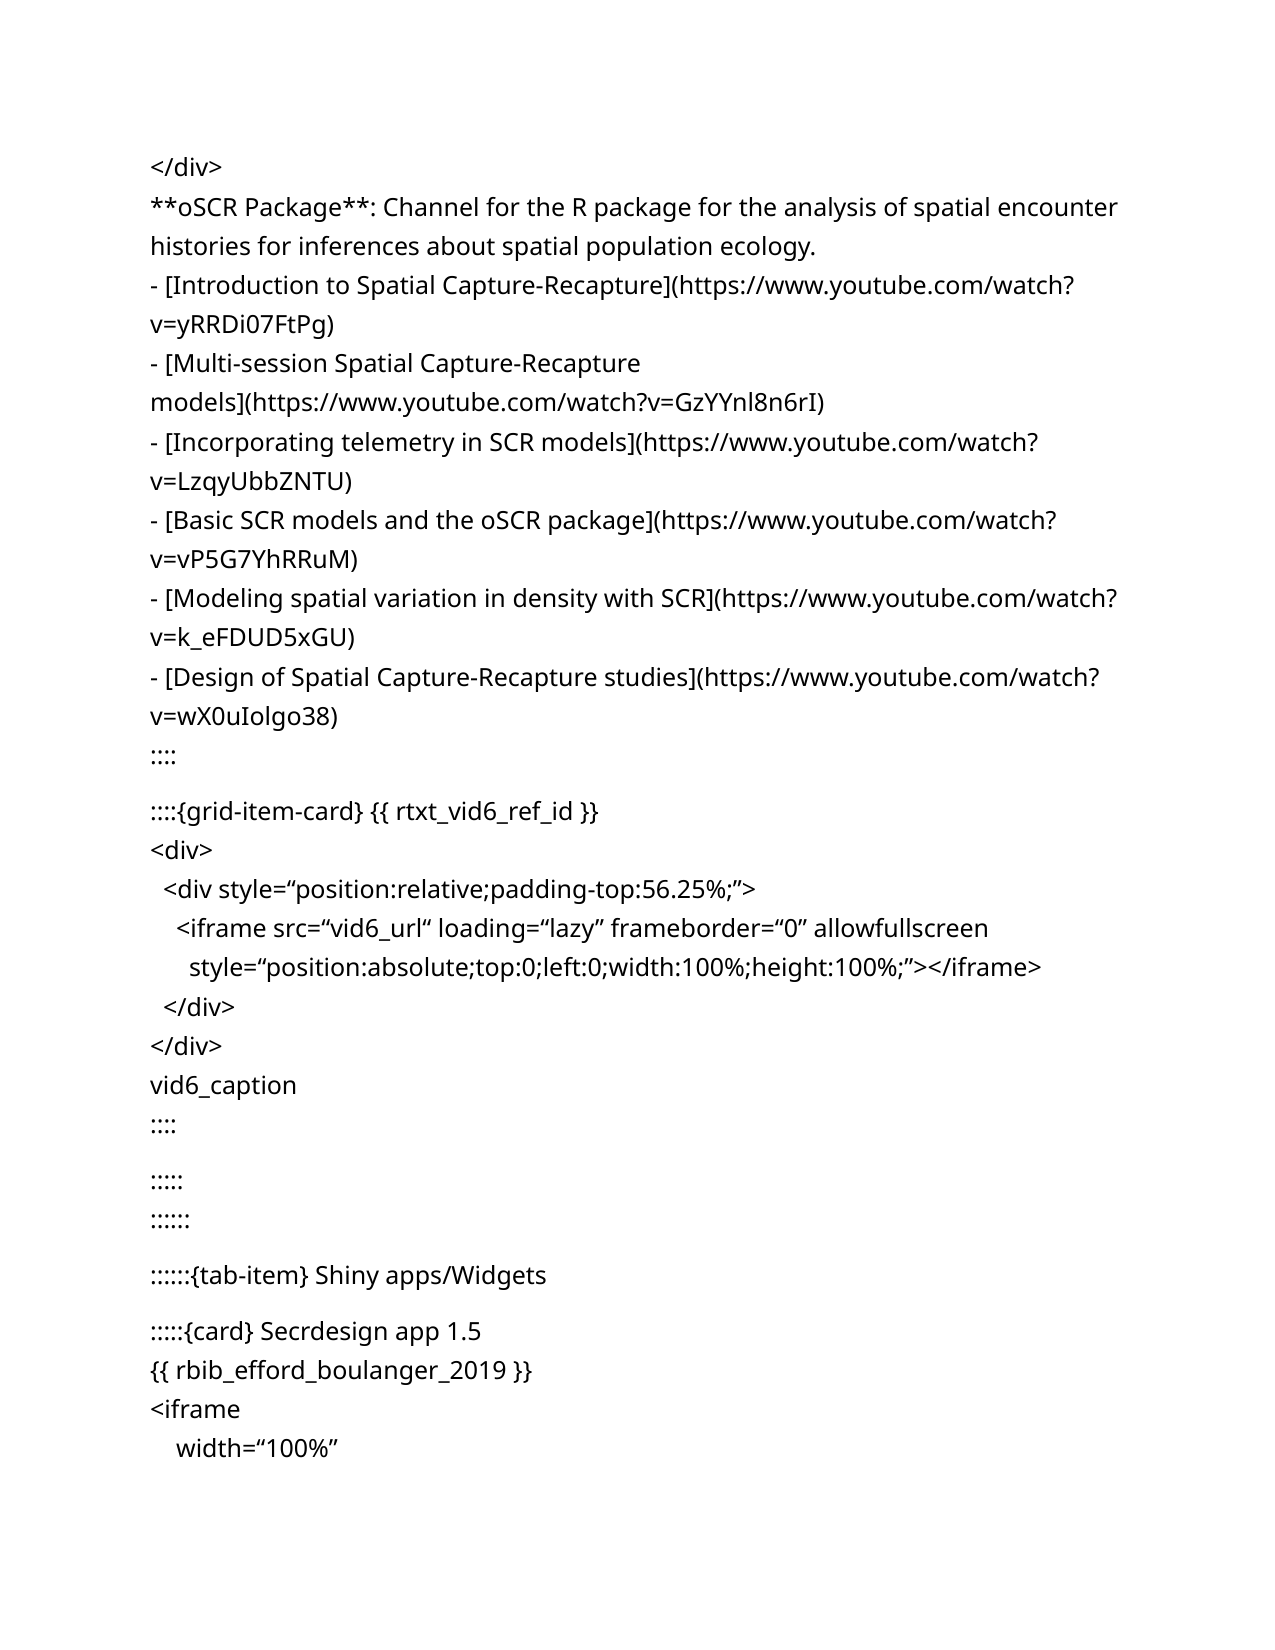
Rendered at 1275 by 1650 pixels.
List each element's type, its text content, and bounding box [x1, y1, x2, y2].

text ::::{grid-item-card} {{ rtxt_vid6_ref_id }} <div> <div style=“position:relative;padding-top:56.25%;”> <iframe src=“vid6_url“ loading=“lazy” frameborder=“0” allowfullscreen style=“position:absolute;top:0;left:0;width:100%;height:100%;”></iframe> </div> </div> vid6_caption :::: [150, 793, 1125, 1141]
text ::::::{tab-item} Shiny apps/Widgets [150, 1257, 1125, 1292]
text ::::: :::::: [150, 1162, 1125, 1236]
